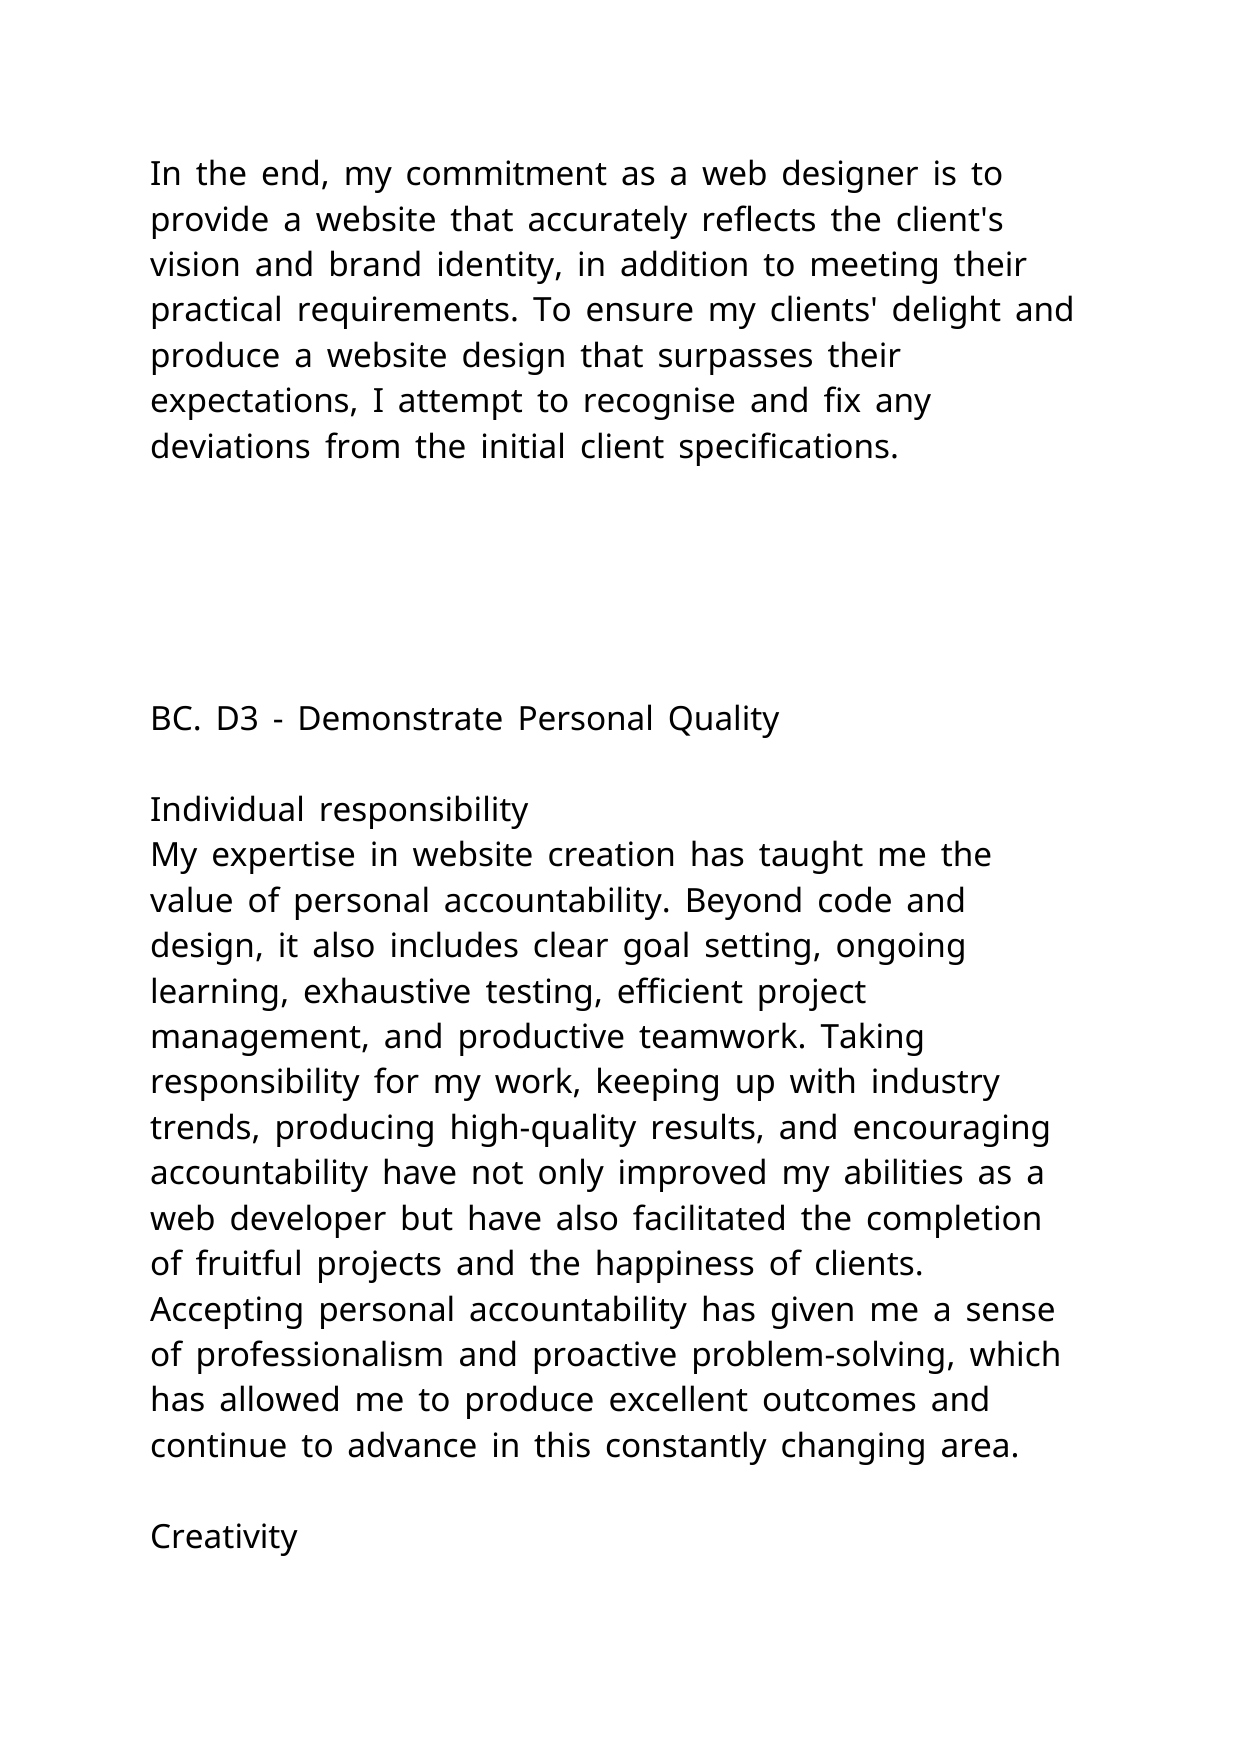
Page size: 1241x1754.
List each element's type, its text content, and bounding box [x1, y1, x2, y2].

text Mye expertisee ine websitee creatione hase taughte mee thee valuee ofe personale accountability.e Beyonde codee ande design,e ite alsoe includese cleare goale setting,e ongoinge learning,e exhaustivee testing,e efficiente projecte management,e ande productivee teamwork.e Takinge responsibilitye fore mye work,e keepinge upe withe industrye trends,e producinge high-qualitye results,e ande encouraginge accountabilitye havee note onlye improvede mye abilitiese ase ae webe developere bute havee alsoe facilitatede thee completione ofe fruitfule projectse ande thee happinesse ofe clients.e Acceptinge personale accountabilitye hase givene mee ae sensee ofe professionalisme ande proactivee problem-solving,e whiche hase allowede mee toe producee excellente outcomese ande continuee toe advancee ine thise constantlye changinge area.e [150, 831, 1090, 1467]
text Ine thee end,e mye commitmente ase ae webe designere ise toe providee ae websitee thate accuratelye reflectse thee client'se visione ande brande identity,e ine additione toe meetinge theire practicale requirements.e Toe ensuree mye clients'e delighte ande producee ae websitee designe thate surpassese theire expectations,e Ie attempte toe recognisee ande fixe anye deviationse frome thee initiale cliente specifications.e [150, 150, 1090, 468]
text Creativitye [150, 1512, 1090, 1558]
text BC.e D3e -e Demonstratee Personale Qualitye [150, 695, 1090, 740]
text Individuale responsibilitye [150, 786, 1090, 831]
